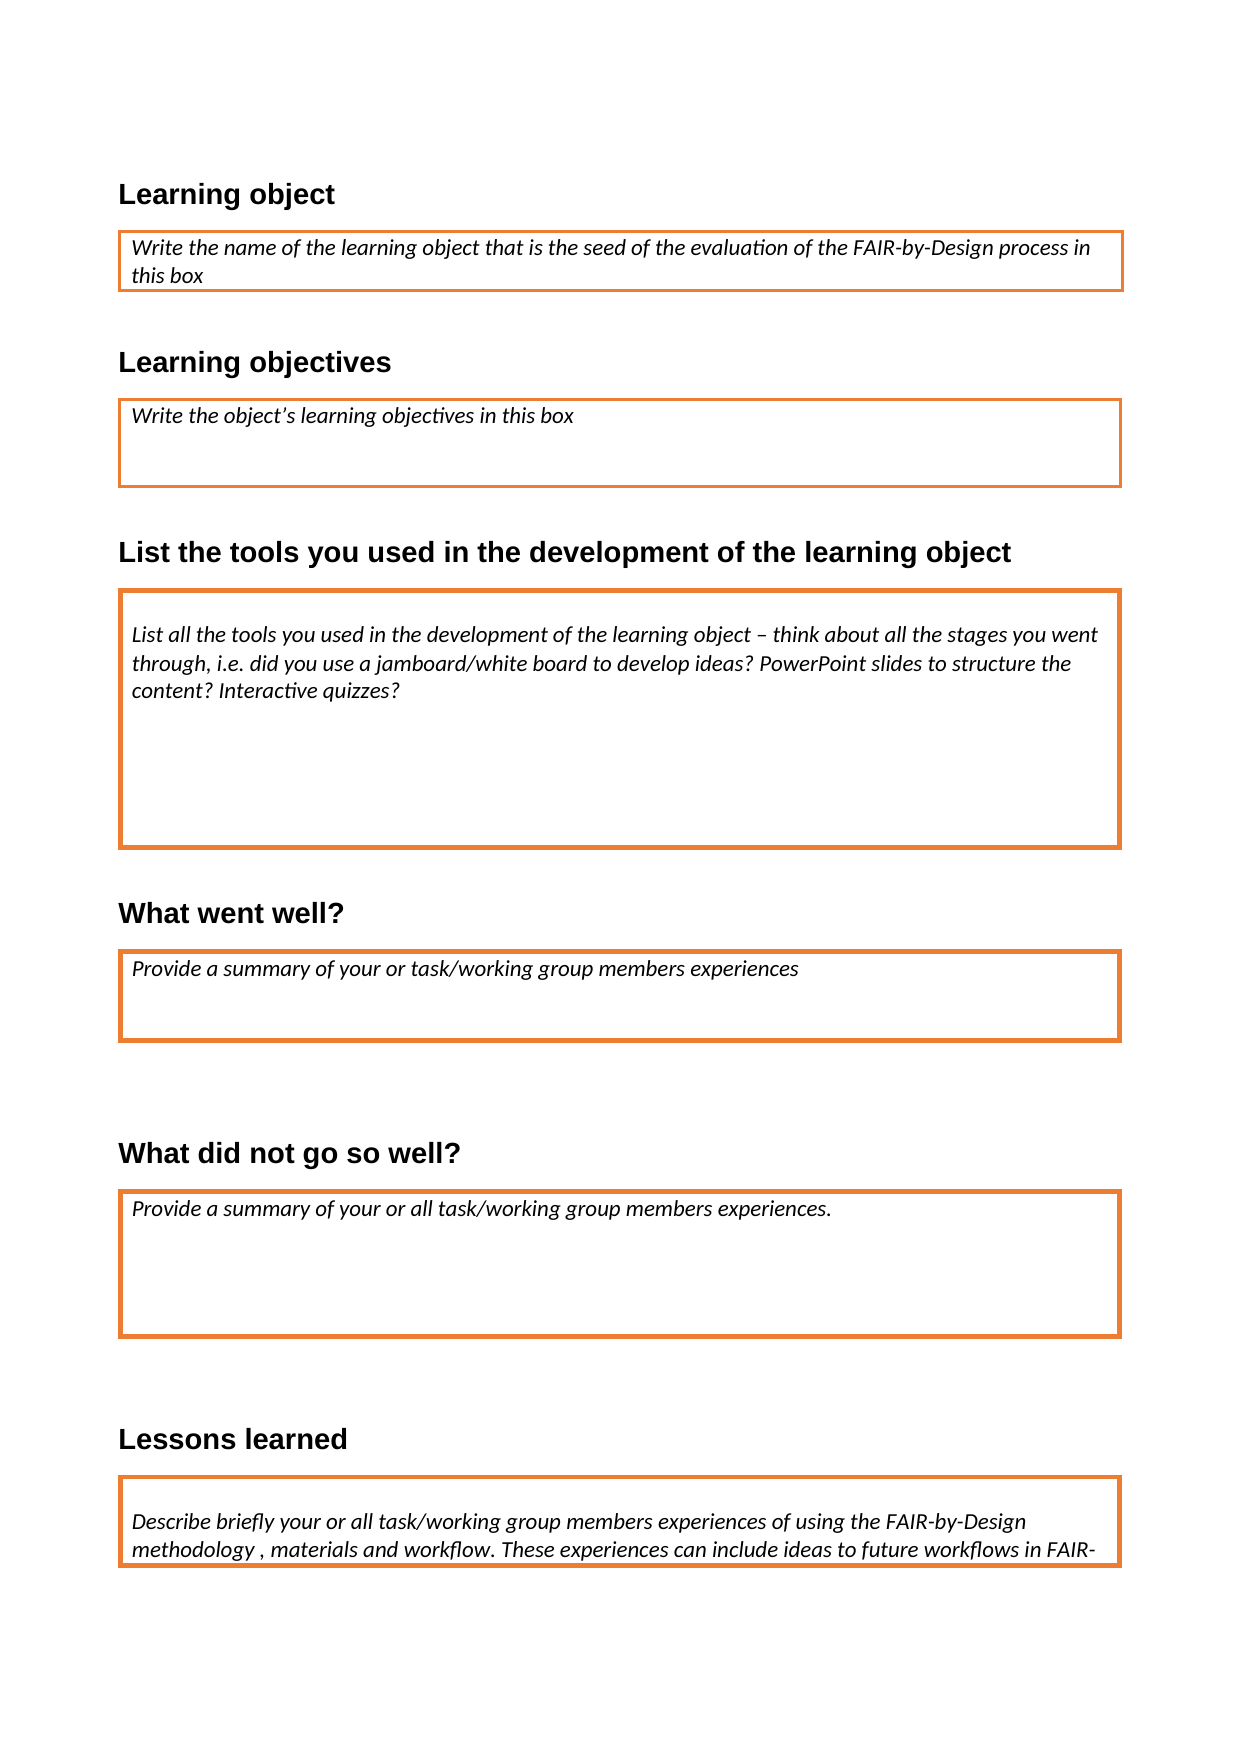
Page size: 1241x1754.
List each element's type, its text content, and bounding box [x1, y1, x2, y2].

table_header Provide a summary of your or task/working group members experiences [123, 954, 1117, 1038]
table_header Provide a summary of your or all task/working group members experiences. [123, 1194, 1117, 1334]
table_header Write the name of the learning object that is the seed of the evaluation of the FAIR-by-Design process in this box [121, 233, 1121, 289]
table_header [123, 1479, 1117, 1563]
text What went well? [118, 896, 1122, 930]
text Learning objectives [118, 345, 1122, 379]
text Learning object [118, 177, 1122, 211]
table_header List all the tools you used in the development of the learning object – think about all the stages you went through, i.e. did you use a jamboard/white board to develop ideas? PowerPoint slides to structure the content? Interactive quizzes? [123, 593, 1117, 845]
text Lessons learned [118, 1386, 1122, 1455]
text What did not go so well? [118, 1136, 1122, 1170]
text List the tools you used in the development of the learning object [118, 535, 1122, 569]
table_header Write the object’s learning objectives in this box [121, 401, 1119, 485]
